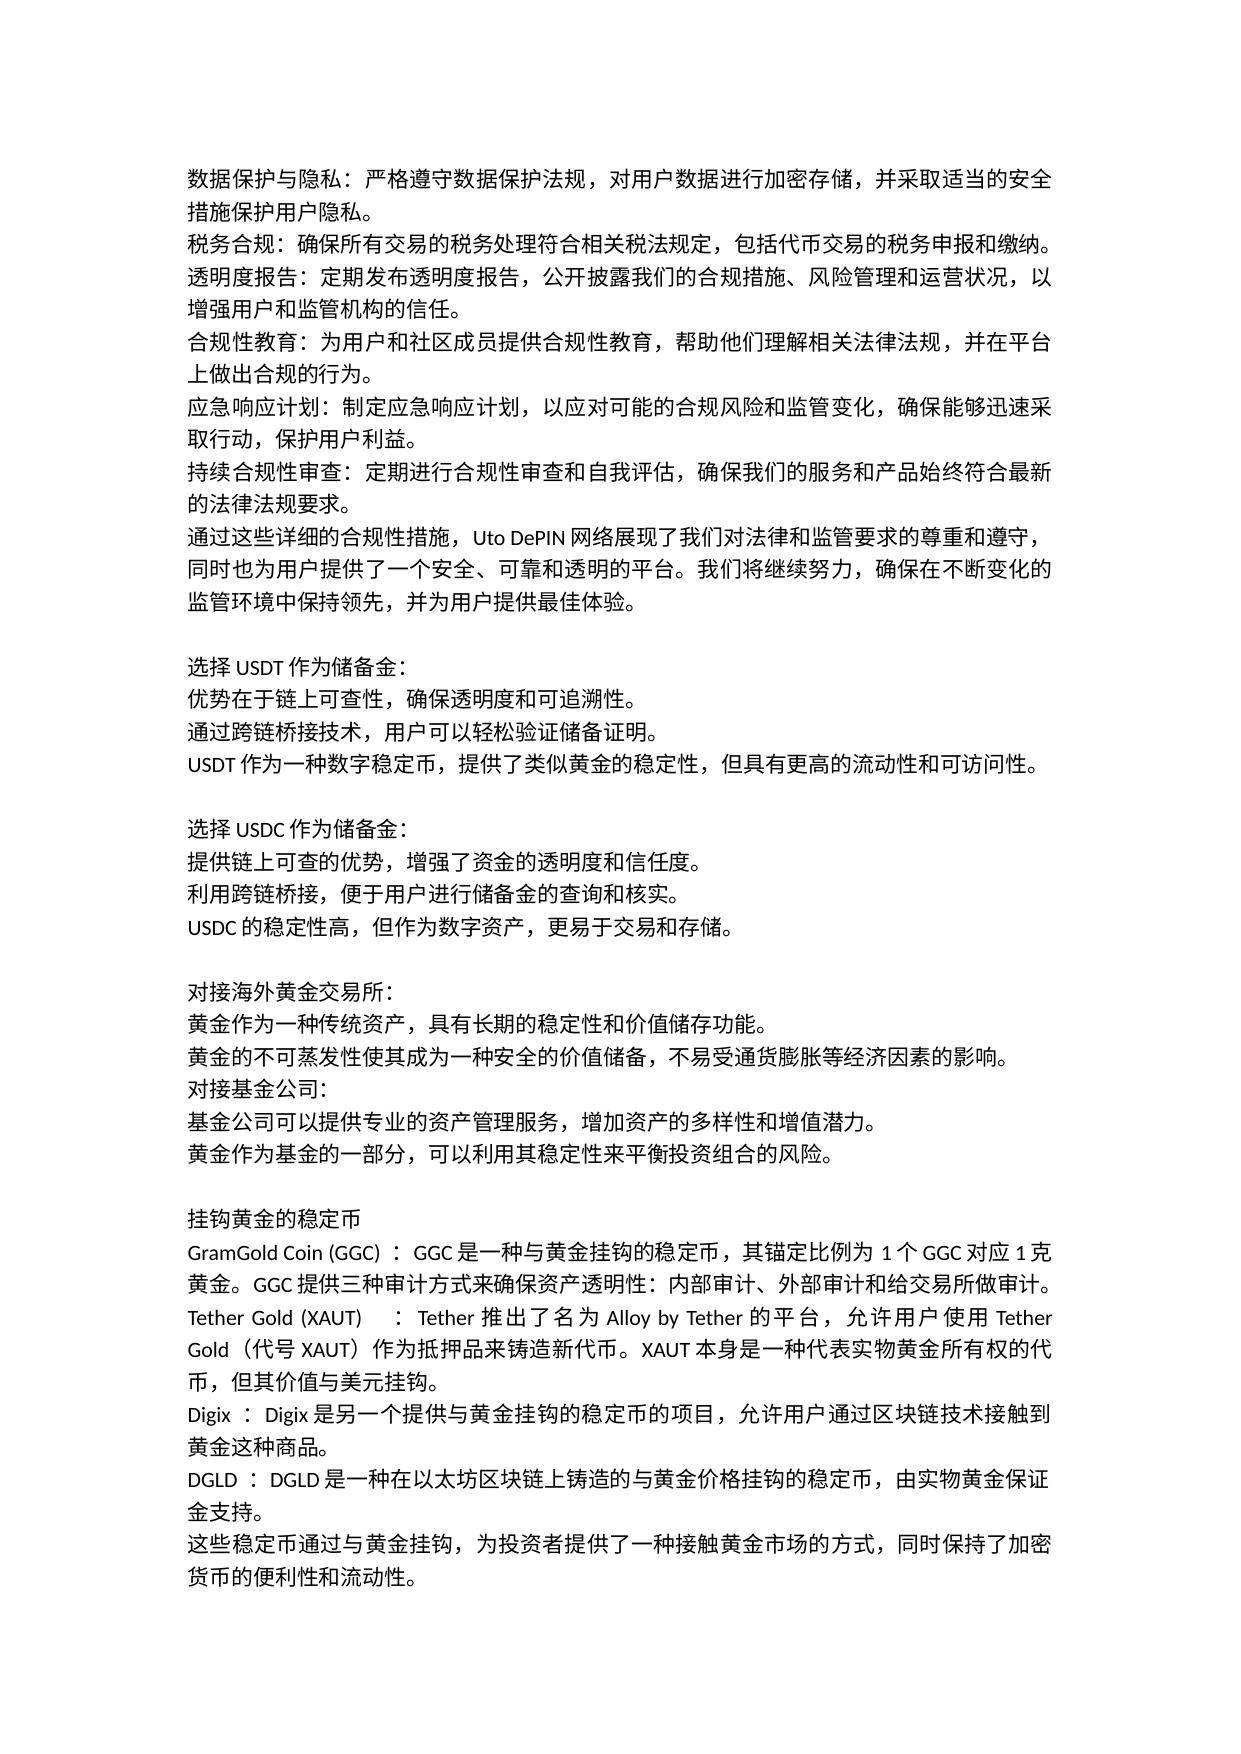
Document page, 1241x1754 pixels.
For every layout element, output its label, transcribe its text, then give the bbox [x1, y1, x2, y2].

text 数据保护与隐私：严格遵守数据保护法规，对用户数据进行加密存储，并采取适当的安全措施保护用户隐私。 [187, 162, 1053, 227]
text 持续合规性审查：定期进行合规性审查和自我评估，确保我们的服务和产品始终符合最新的法律法规要求。 [187, 454, 1053, 519]
text 这些稳定币通过与黄金挂钩，为投资者提供了一种接触黄金市场的方式，同时保持了加密货币的便利性和流动性。 [187, 1527, 1053, 1592]
text 通过这些详细的合规性措施，Uto DePIN网络展现了我们对法律和监管要求的尊重和遵守，同时也为用户提供了一个安全、可靠和透明的平台。我们将继续努力，确保在不断变化的监管环境中保持领先，并为用户提供最佳体验。 [187, 519, 1053, 617]
text 对接海外黄金交易所： [187, 974, 1053, 1007]
text 基金公司可以提供专业的资产管理服务，增加资产的多样性和增值潜力。 [187, 1104, 1053, 1137]
text 透明度报告：定期发布透明度报告，公开披露我们的合规措施、风险管理和运营状况，以增强用户和监管机构的信任。 [187, 259, 1053, 324]
text 黄金的不可蒸发性使其成为一种安全的价值储备，不易受通货膨胀等经济因素的影响。 [187, 1039, 1053, 1072]
text GramGold Coin (GGC) ：GGC是一种与黄金挂钩的稳定币，其锚定比例为1个GGC对应1克黄金。GGC提供三种审计方式来确保资产透明性：内部审计、外部审计和给交易所做审计。 [187, 1234, 1053, 1299]
text 提供链上可查的优势，增强了资金的透明度和信任度。 [187, 844, 1053, 877]
text USDT作为一种数字稳定币，提供了类似黄金的稳定性，但具有更高的流动性和可访问性。 [187, 747, 1053, 779]
text 通过跨链桥接技术，用户可以轻松验证储备证明。 [187, 714, 1053, 747]
text 黄金作为基金的一部分，可以利用其稳定性来平衡投资组合的风险。 [187, 1137, 1053, 1169]
text 合规性教育：为用户和社区成员提供合规性教育，帮助他们理解相关法律法规，并在平台上做出合规的行为。 [187, 324, 1053, 389]
text 黄金作为一种传统资产，具有长期的稳定性和价值储存功能。 [187, 1007, 1053, 1039]
text 挂钩黄金的稳定币 [187, 1202, 1053, 1234]
text DGLD ：DGLD是一种在以太坊区块链上铸造的与黄金价格挂钩的稳定币，由实物黄金保证金支持。 [187, 1462, 1053, 1527]
text Tether Gold (XAUT) ：Tether推出了名为Alloy by Tether的平台，允许用户使用Tether Gold（代号XAUT）作为抵押品来铸造新代币。XAUT本身是一种代表实物黄金所有权的代币，但其价值与美元挂钩。 [187, 1299, 1053, 1397]
text 选择USDC作为储备金： [187, 812, 1053, 844]
text 选择USDT作为储备金： [187, 649, 1053, 682]
text 应急响应计划：制定应急响应计划，以应对可能的合规风险和监管变化，确保能够迅速采取行动，保护用户利益。 [187, 389, 1053, 454]
text 优势在于链上可查性，确保透明度和可追溯性。 [187, 682, 1053, 714]
text 利用跨链桥接，便于用户进行储备金的查询和核实。 [187, 877, 1053, 909]
text 对接基金公司： [187, 1072, 1053, 1104]
text 税务合规：确保所有交易的税务处理符合相关税法规定，包括代币交易的税务申报和缴纳。 [187, 227, 1053, 259]
text Digix ：Digix是另一个提供与黄金挂钩的稳定币的项目，允许用户通过区块链技术接触到黄金这种商品。 [187, 1397, 1053, 1462]
text USDC的稳定性高，但作为数字资产，更易于交易和存储。 [187, 909, 1053, 942]
